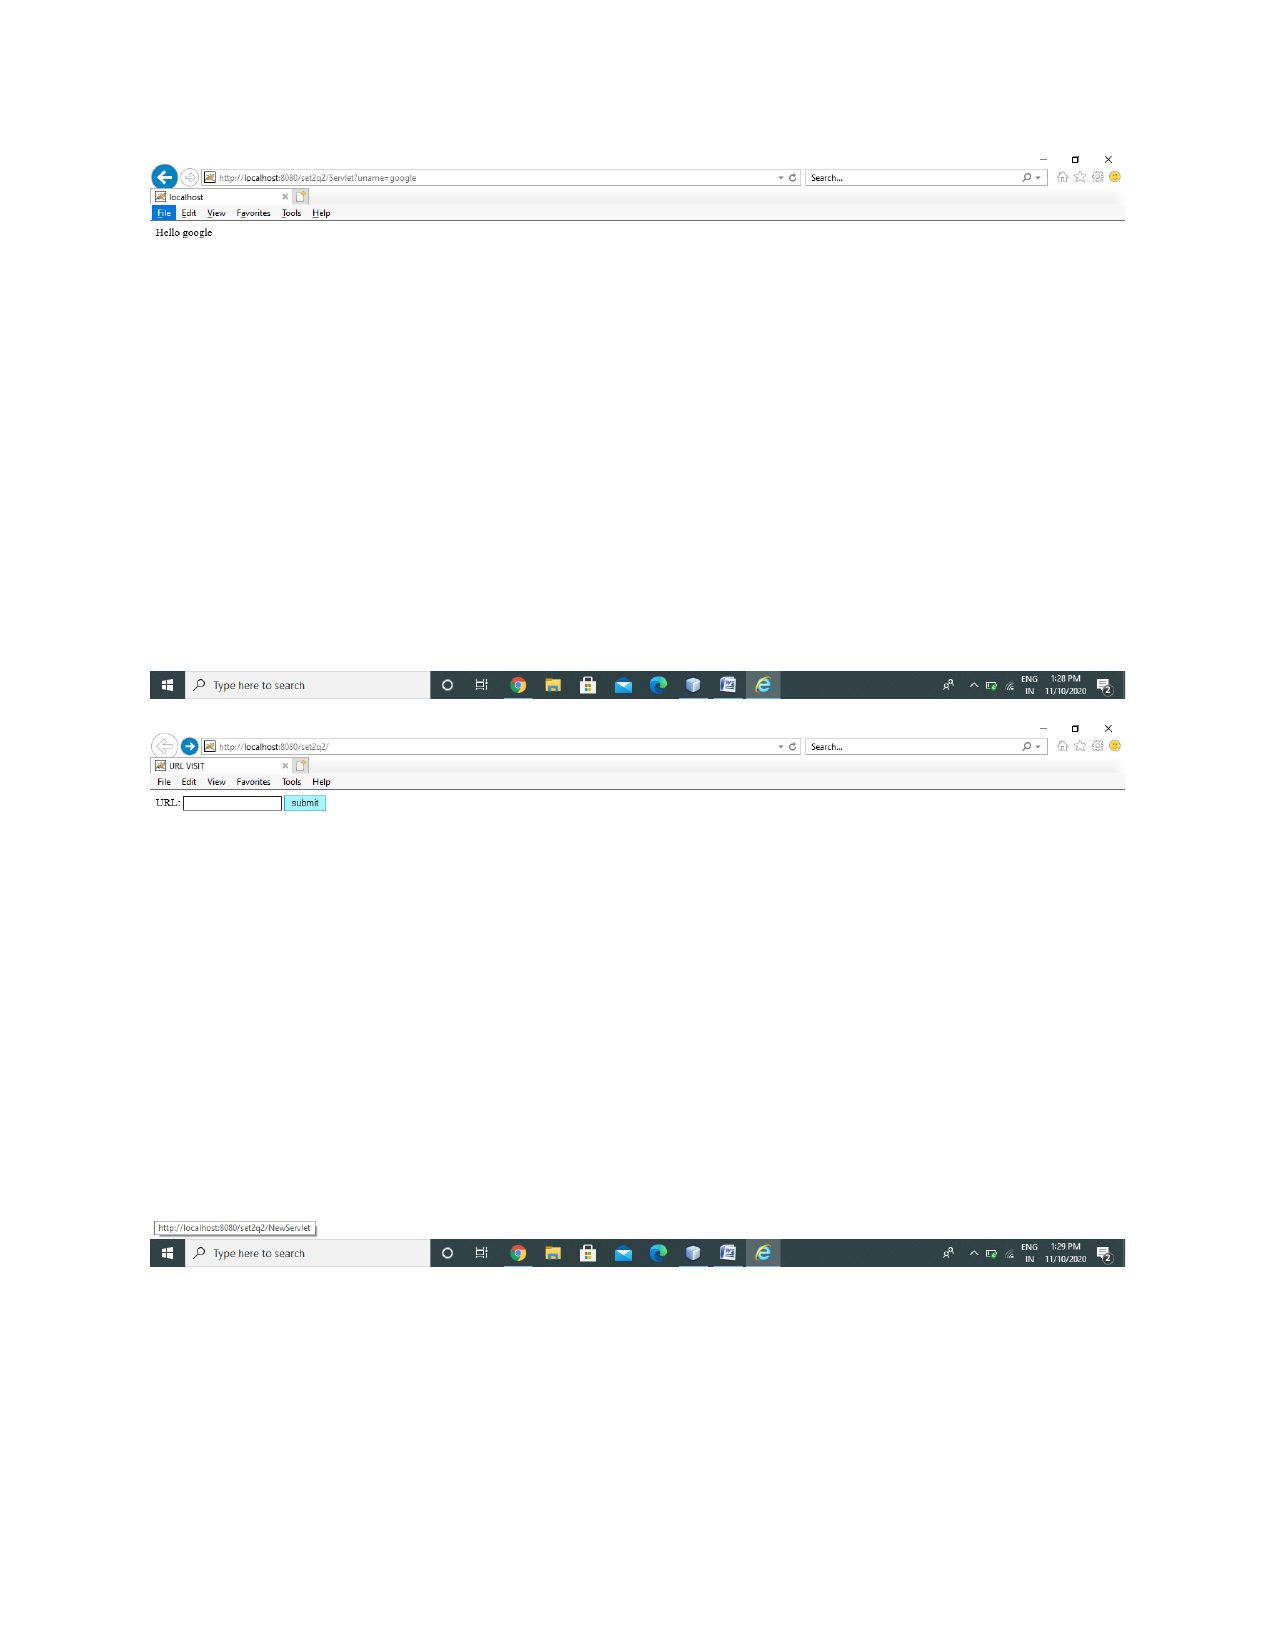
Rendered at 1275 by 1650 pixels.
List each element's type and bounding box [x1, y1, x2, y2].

picture [150, 718, 1125, 1267]
picture [150, 150, 1125, 699]
